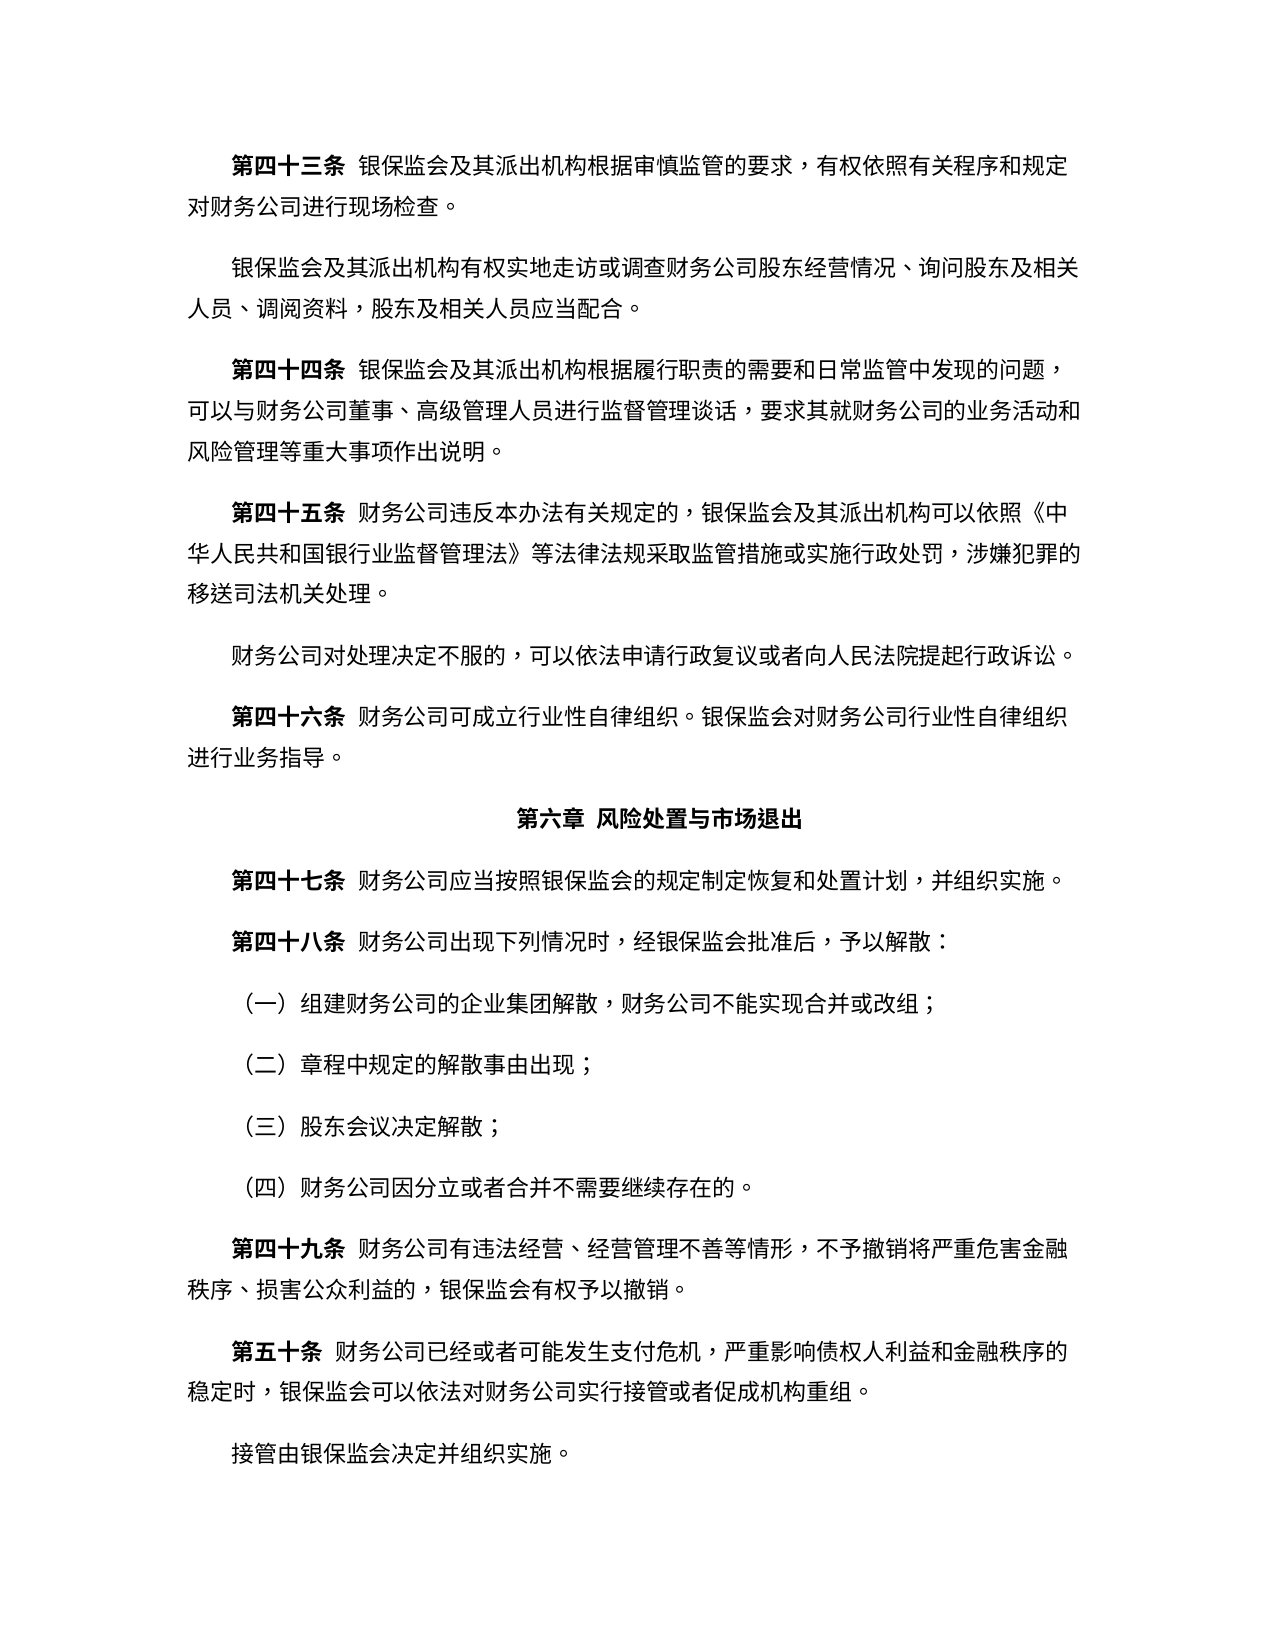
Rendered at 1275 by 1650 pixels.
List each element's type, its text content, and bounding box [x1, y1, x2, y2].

text （二）章程中规定的解散事由出现； [187, 1049, 1087, 1080]
text （四）财务公司因分立或者合并不需要继续存在的。 [187, 1172, 1087, 1203]
text 第四十五条 财务公司违反本办法有关规定的，银保监会及其派出机构可以依照《中华人民共和国银行业监督管理法》等法律法规采取监管措施或实施行政处罚，涉嫌犯罪的移送司法机关处理。 [187, 497, 1087, 609]
text （一）组建财务公司的企业集团解散，财务公司不能实现合并或改组； [187, 987, 1087, 1019]
text 第四十九条 财务公司有违法经营、经营管理不善等情形，不予撤销将严重危害金融秩序、损害公众利益的，银保监会有权予以撤销。 [187, 1233, 1087, 1305]
text 接管由银保监会决定并组织实施。 [187, 1437, 1087, 1469]
text 第四十八条 财务公司出现下列情况时，经银保监会批准后，予以解散： [187, 926, 1087, 957]
text 第四十六条 财务公司可成立行业性自律组织。银保监会对财务公司行业性自律组织进行业务指导。 [187, 701, 1087, 773]
text （三）股东会议决定解散； [187, 1110, 1087, 1142]
text 第四十七条 财务公司应当按照银保监会的规定制定恢复和处置计划，并组织实施。 [187, 864, 1087, 896]
text 财务公司对处理决定不服的，可以依法申请行政复议或者向人民法院提起行政诉讼。 [187, 639, 1087, 671]
text 第四十三条 银保监会及其派出机构根据审慎监管的要求，有权依照有关程序和规定对财务公司进行现场检查。 [187, 150, 1087, 222]
text 第六章 风险处置与市场退出 [187, 803, 1087, 834]
text 第五十条 财务公司已经或者可能发生支付危机，严重影响债权人利益和金融秩序的稳定时，银保监会可以依法对财务公司实行接管或者促成机构重组。 [187, 1335, 1087, 1407]
text 第四十四条 银保监会及其派出机构根据履行职责的需要和日常监管中发现的问题，可以与财务公司董事、高级管理人员进行监督管理谈话，要求其就财务公司的业务活动和风险管理等重大事项作出说明。 [187, 354, 1087, 467]
text 银保监会及其派出机构有权实地走访或调查财务公司股东经营情况、询问股东及相关人员、调阅资料，股东及相关人员应当配合。 [187, 252, 1087, 324]
